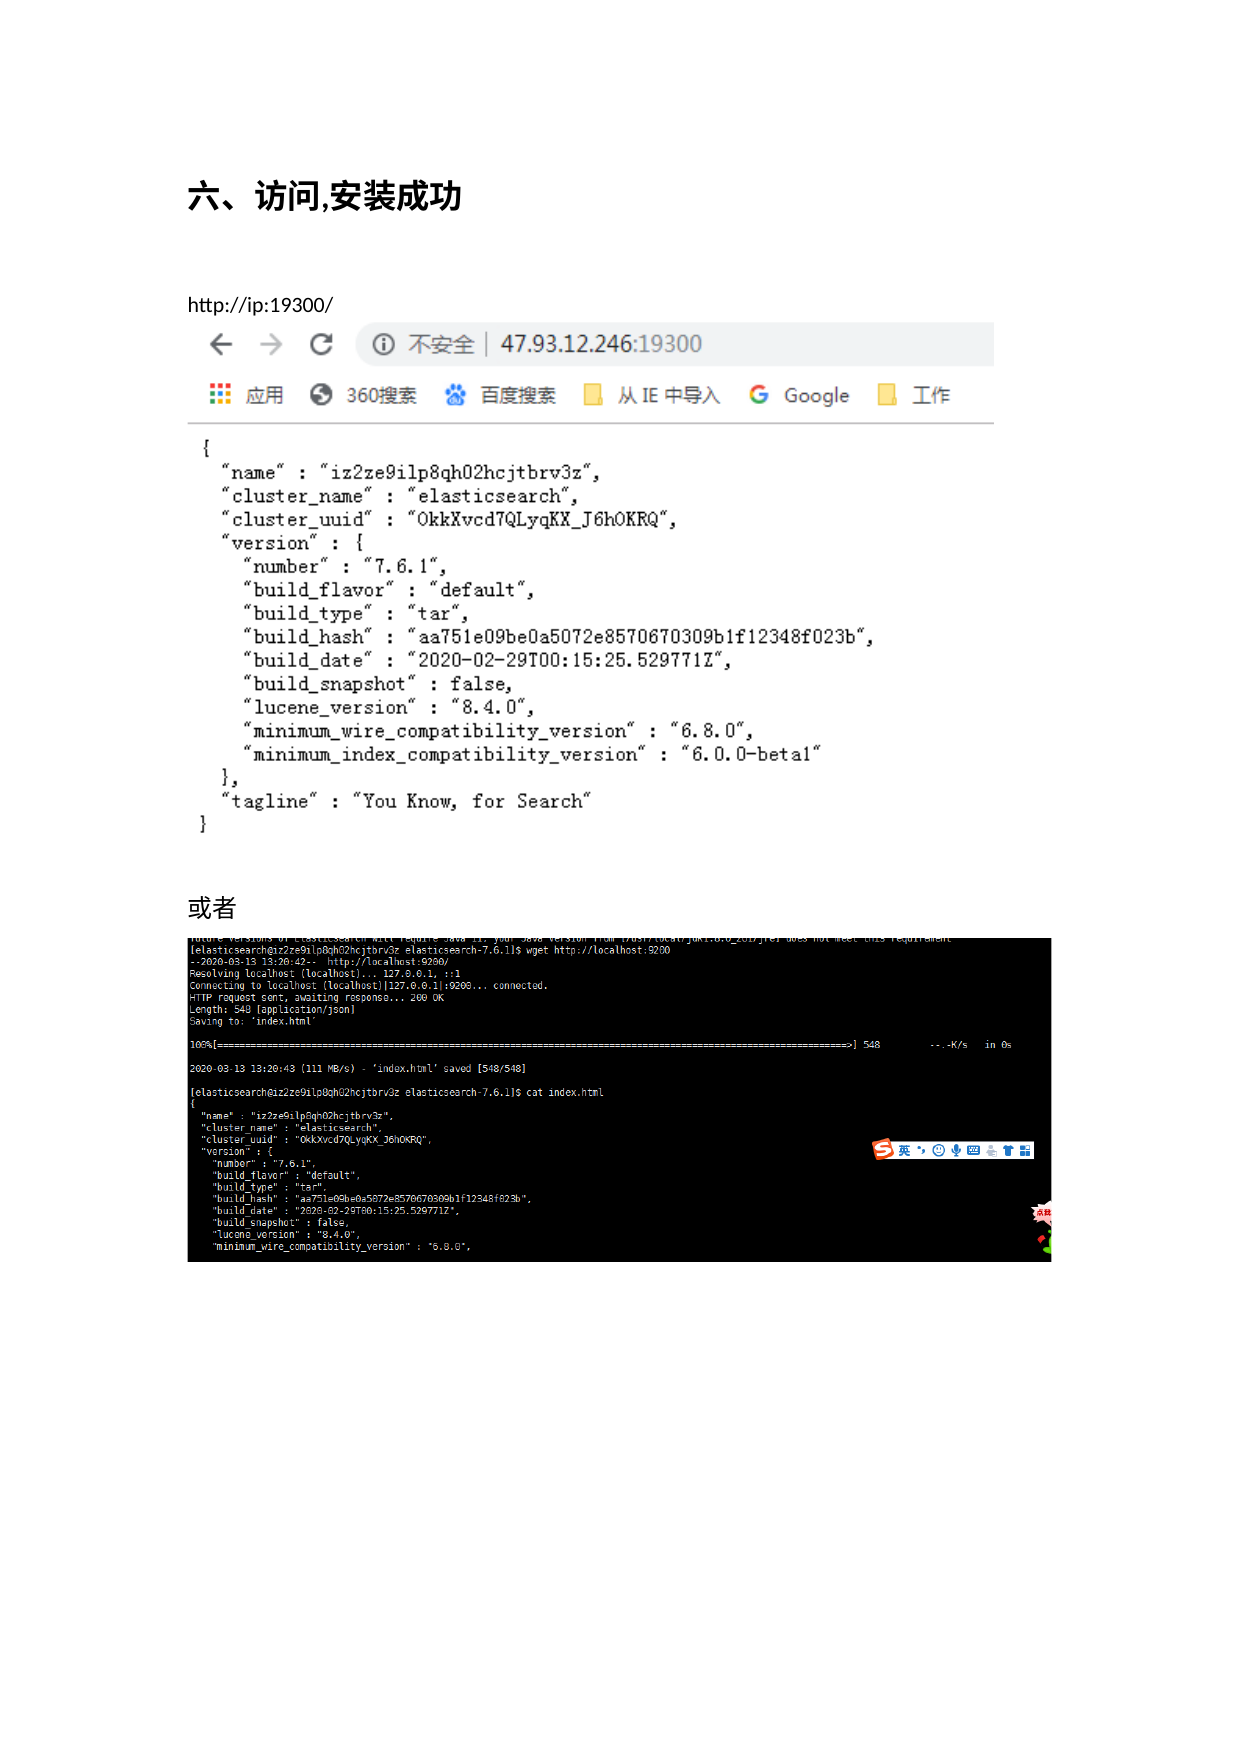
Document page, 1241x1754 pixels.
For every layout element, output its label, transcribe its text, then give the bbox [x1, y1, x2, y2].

text http://ip:19300/ [187, 289, 1053, 321]
subtitle 六、访问,安装成功 [187, 162, 1053, 227]
text 或者 [187, 874, 1053, 939]
picture [187, 321, 994, 858]
picture [187, 938, 1052, 1262]
